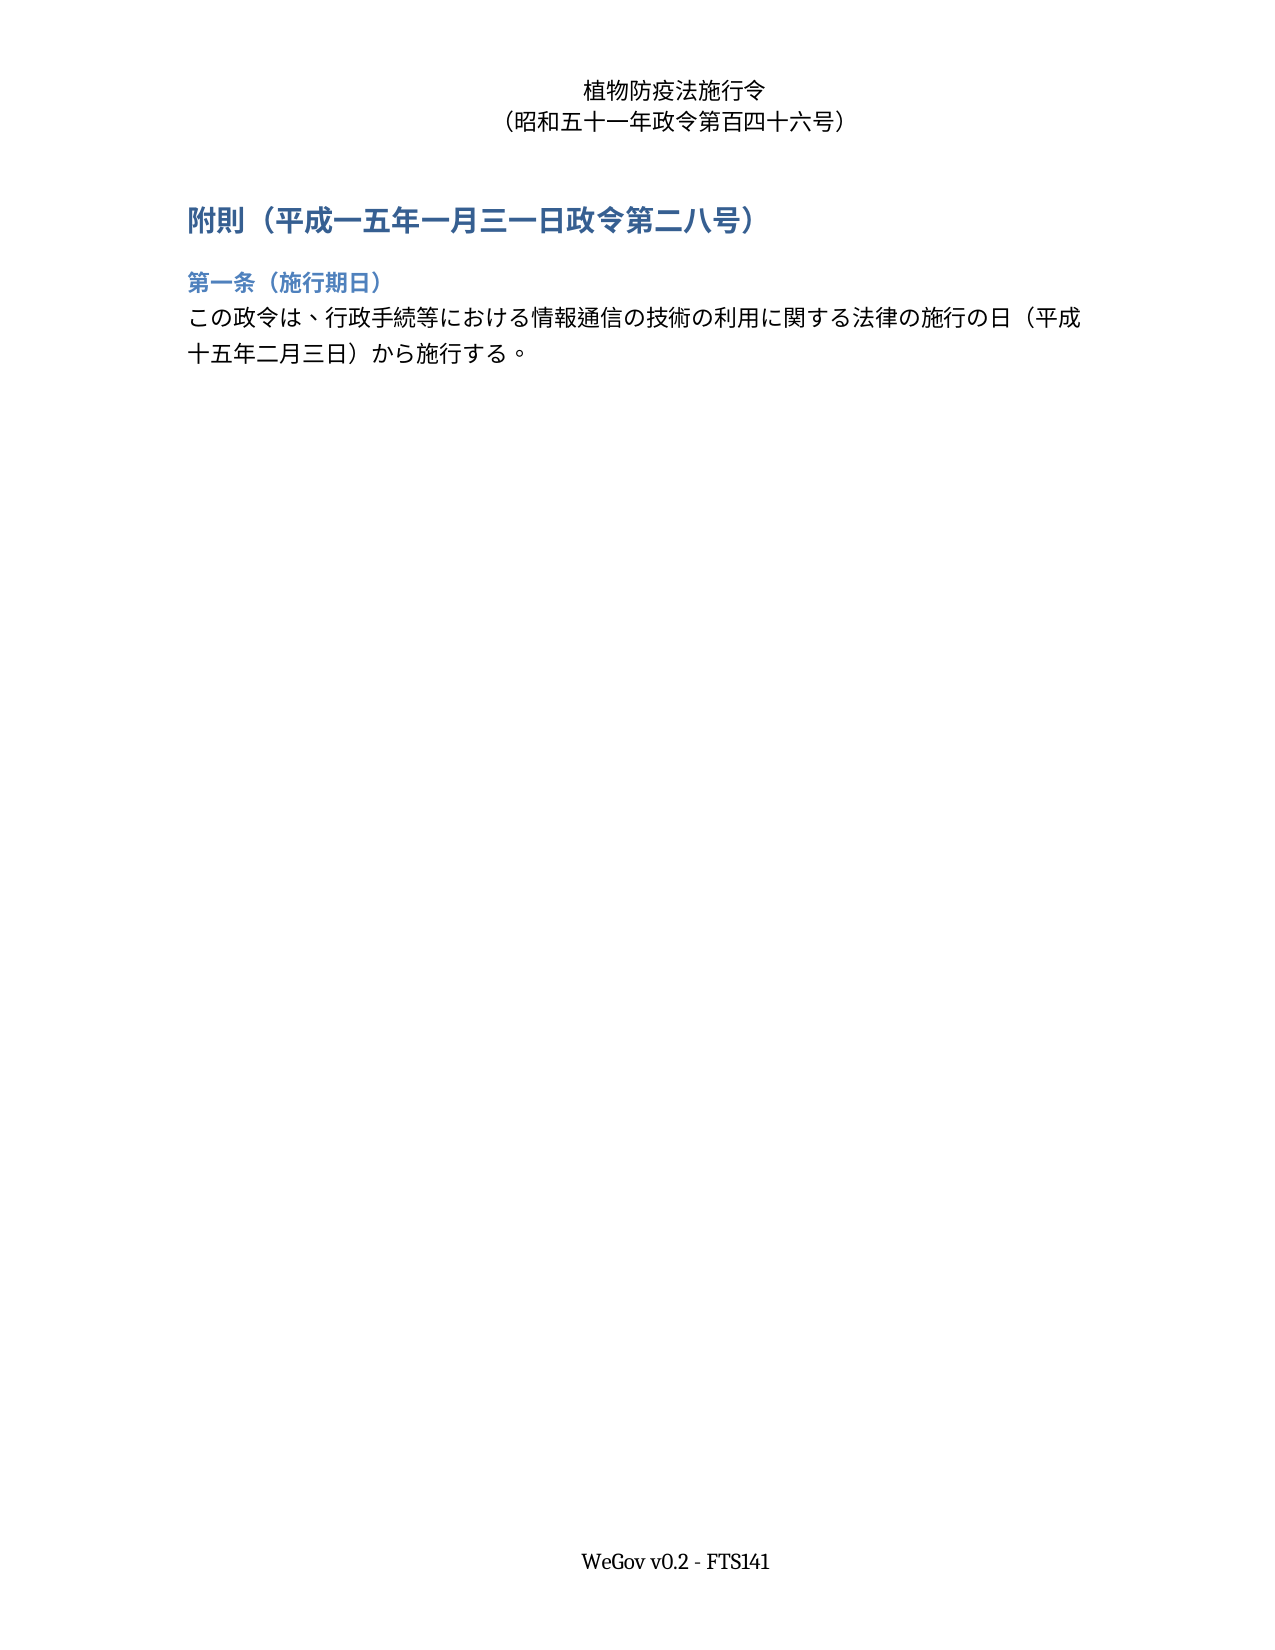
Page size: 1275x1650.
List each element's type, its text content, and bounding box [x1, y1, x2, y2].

text この政令は、行政手続等における情報通信の技術の利用に関する法律の施行の日（平成十五年二月三日）から施行する。 [187, 302, 1087, 369]
subtitle 第一条（施行期日） [187, 266, 1087, 298]
subtitle 附則（平成一五年一月三一日政令第二八号） [187, 200, 1087, 240]
